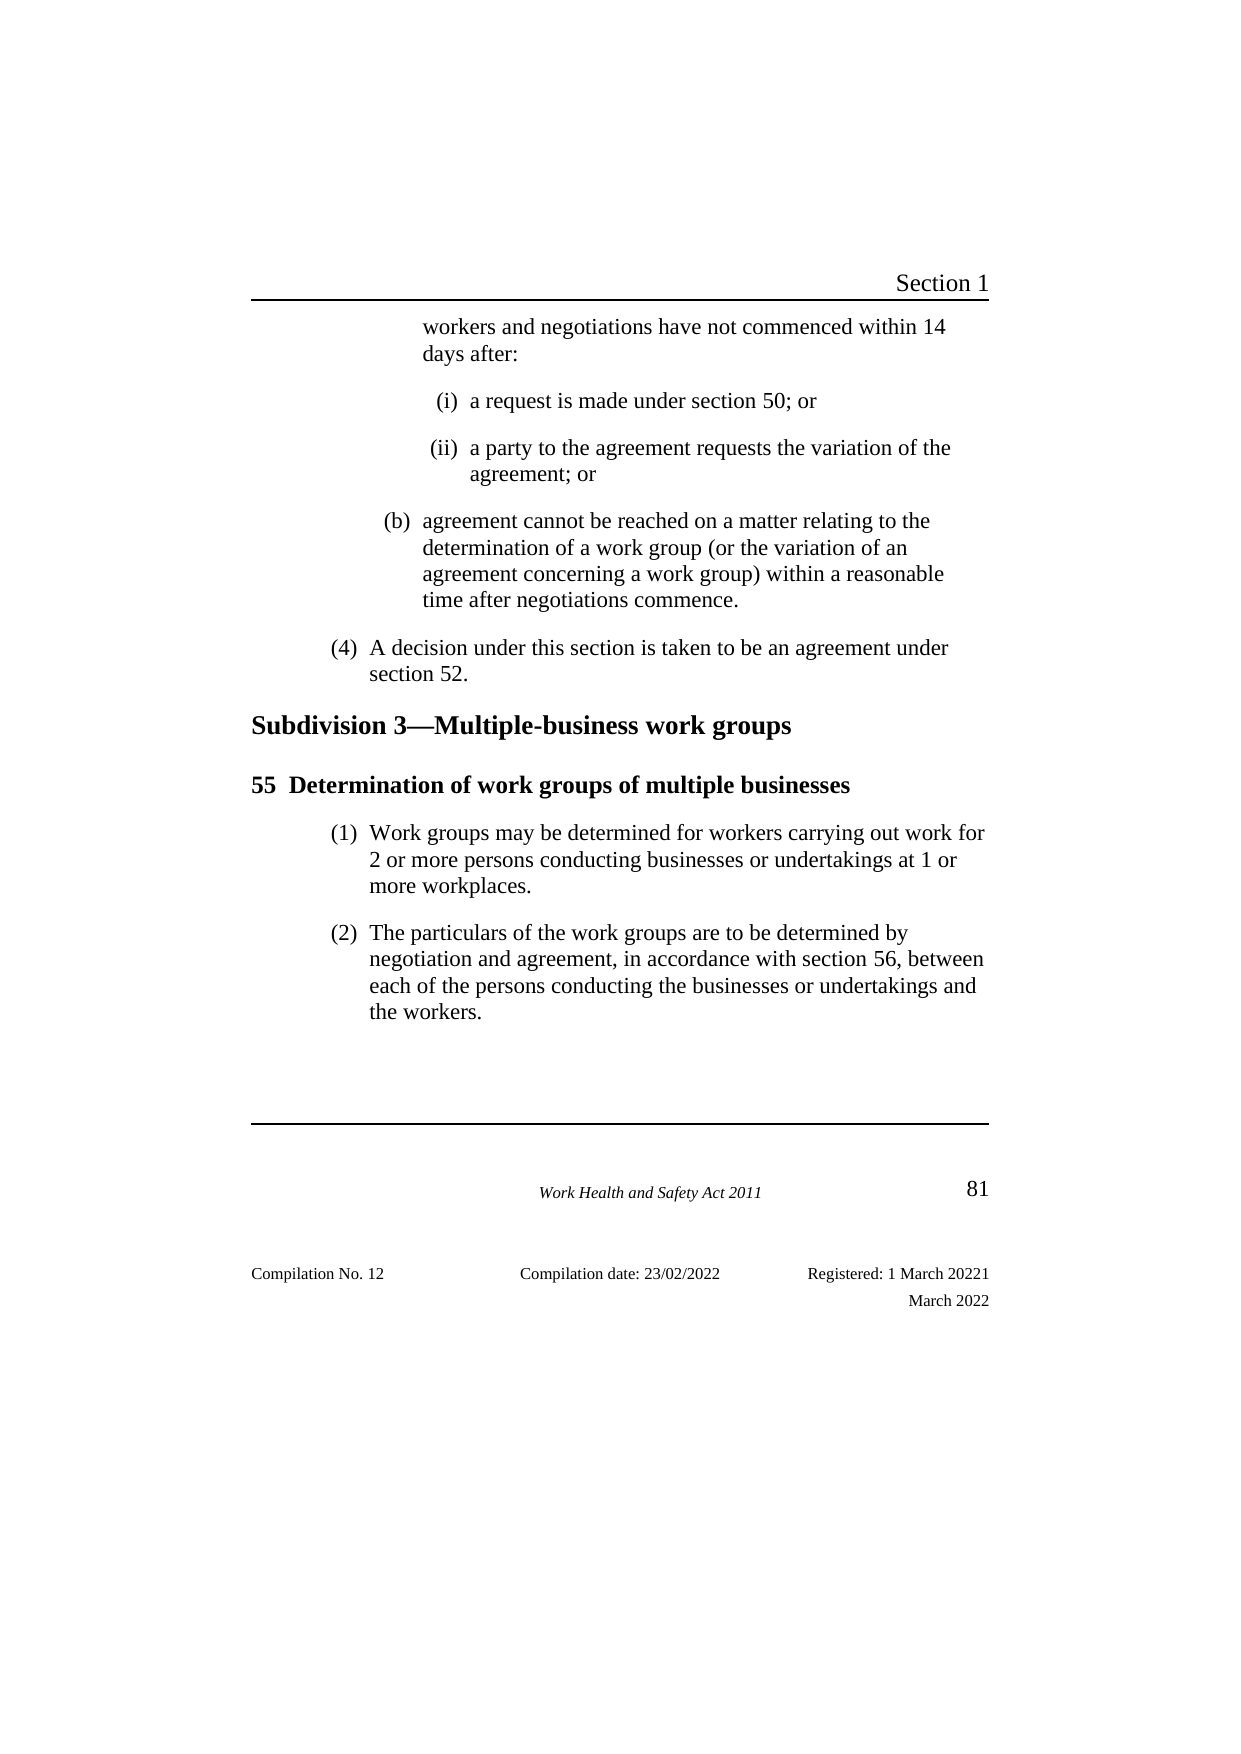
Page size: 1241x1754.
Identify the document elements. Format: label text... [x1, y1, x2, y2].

text 55 Determination of work groups of multiple businesses [251, 770, 989, 798]
text (2) The particulars of the work groups are to be determined by negotiation and agreement, in accordance with section 56, between each of the persons conducting the businesses or undertakings and the workers. [251, 919, 989, 1024]
text (a) the person conducting the business or undertaking has not taken all reasonable steps to commence negotiations with the workers and negotiations have not commenced within 14 days after: [251, 313, 989, 366]
text (1) Work groups may be determined for workers carrying out work for 2 or more persons conducting businesses or undertakings at 1 or more workplaces. [251, 819, 989, 898]
text (b) agreement cannot be reached on a matter relating to the determination of a work group (or the variation of an agreement concerning a work group) within a reasonable time after negotiations commence. [251, 507, 989, 613]
text (i) a request is made under section 50; or [251, 387, 989, 413]
text Subdivision 3—Multiple-business work groups [251, 709, 989, 741]
text (4) A decision under this section is taken to be an agreement under section 52. [251, 634, 989, 686]
text (ii) a party to the agreement requests the variation of the agreement; or [251, 434, 989, 487]
